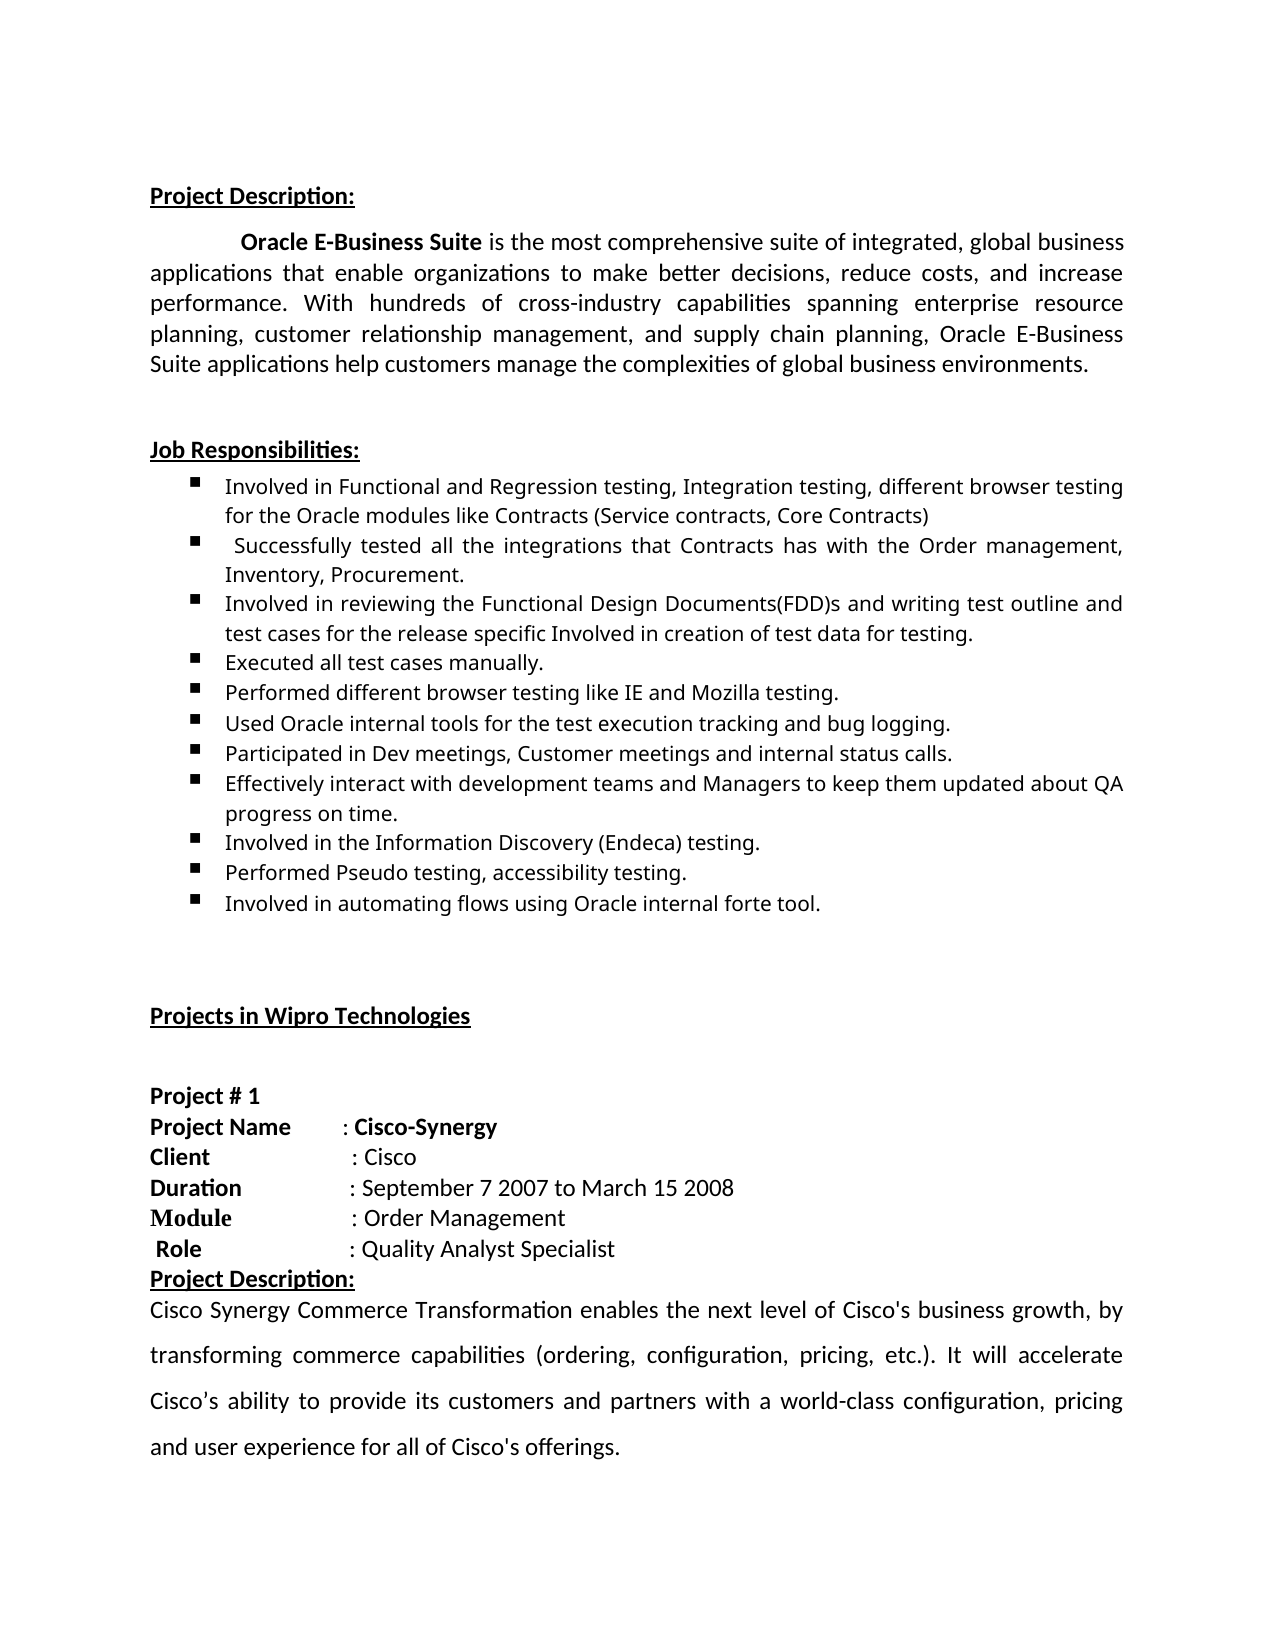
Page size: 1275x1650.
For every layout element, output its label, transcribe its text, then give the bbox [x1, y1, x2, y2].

text Module : Order Management [150, 1202, 1125, 1233]
list Involved in Functional and Regression testing, Integration testing, different browser testing for the Oracle modules like Contracts (Service contracts, Core Contracts) [187, 471, 1125, 530]
list Performed different browser testing like IE and Mozilla testing. [187, 678, 1125, 708]
text Cisco Synergy Commerce Transformation enables the next level of Cisco's business growth, by transforming commerce capabilities (ordering, configuration, pricing, etc.). It will accelerate Cisco’s ability to provide its customers and partners with a world-class configuration, pricing and user experience for all of Cisco's offerings. [150, 1294, 1125, 1461]
text Role : Quality Analyst Specialist [150, 1233, 1125, 1263]
list Used Oracle internal tools for the test execution tracking and bug logging. [187, 708, 1125, 738]
text Project Name : Cisco-Synergy [150, 1111, 1125, 1141]
list Successfully tested all the integrations that Contracts has with the Order management, Inventory, Procurement. [187, 530, 1125, 589]
list Involved in automating flows using Oracle internal forte tool. [187, 888, 1125, 918]
text Oracle E-Business Suite is the most comprehensive suite of integrated, global business applications that enable organizations to make better decisions, reduce costs, and increase performance. With hundreds of cross-industry capabilities spanning enterprise resource planning, customer relationship management, and supply chain planning, Oracle E-Business Suite applications help customers manage the complexities of global business environments. [150, 226, 1125, 379]
subtitle Job Responsibilities: [150, 434, 1125, 465]
list Executed all test cases manually. [187, 647, 1125, 678]
list Performed Pseudo testing, accessibility testing. [187, 858, 1125, 888]
list Involved in the Information Discovery (Endeca) testing. [187, 827, 1125, 858]
list Effectively interact with development teams and Managers to keep them updated about QA progress on time. [187, 769, 1125, 827]
text Project # 1 [150, 1080, 1125, 1111]
list Participated in Dev meetings, Customer meetings and internal status calls. [187, 738, 1125, 769]
subtitle Projects in Wipro Technologies [150, 1000, 1125, 1031]
text Project Description: [150, 1263, 1125, 1294]
list Involved in reviewing the Functional Design Documents(FDD)s and writing test outline and test cases for the release specific Involved in creation of test data for testing. [187, 589, 1125, 647]
text Project Description: [150, 181, 1125, 211]
text Client : Cisco Duration : September 7 2007 to March 15 2008 [150, 1141, 1125, 1202]
